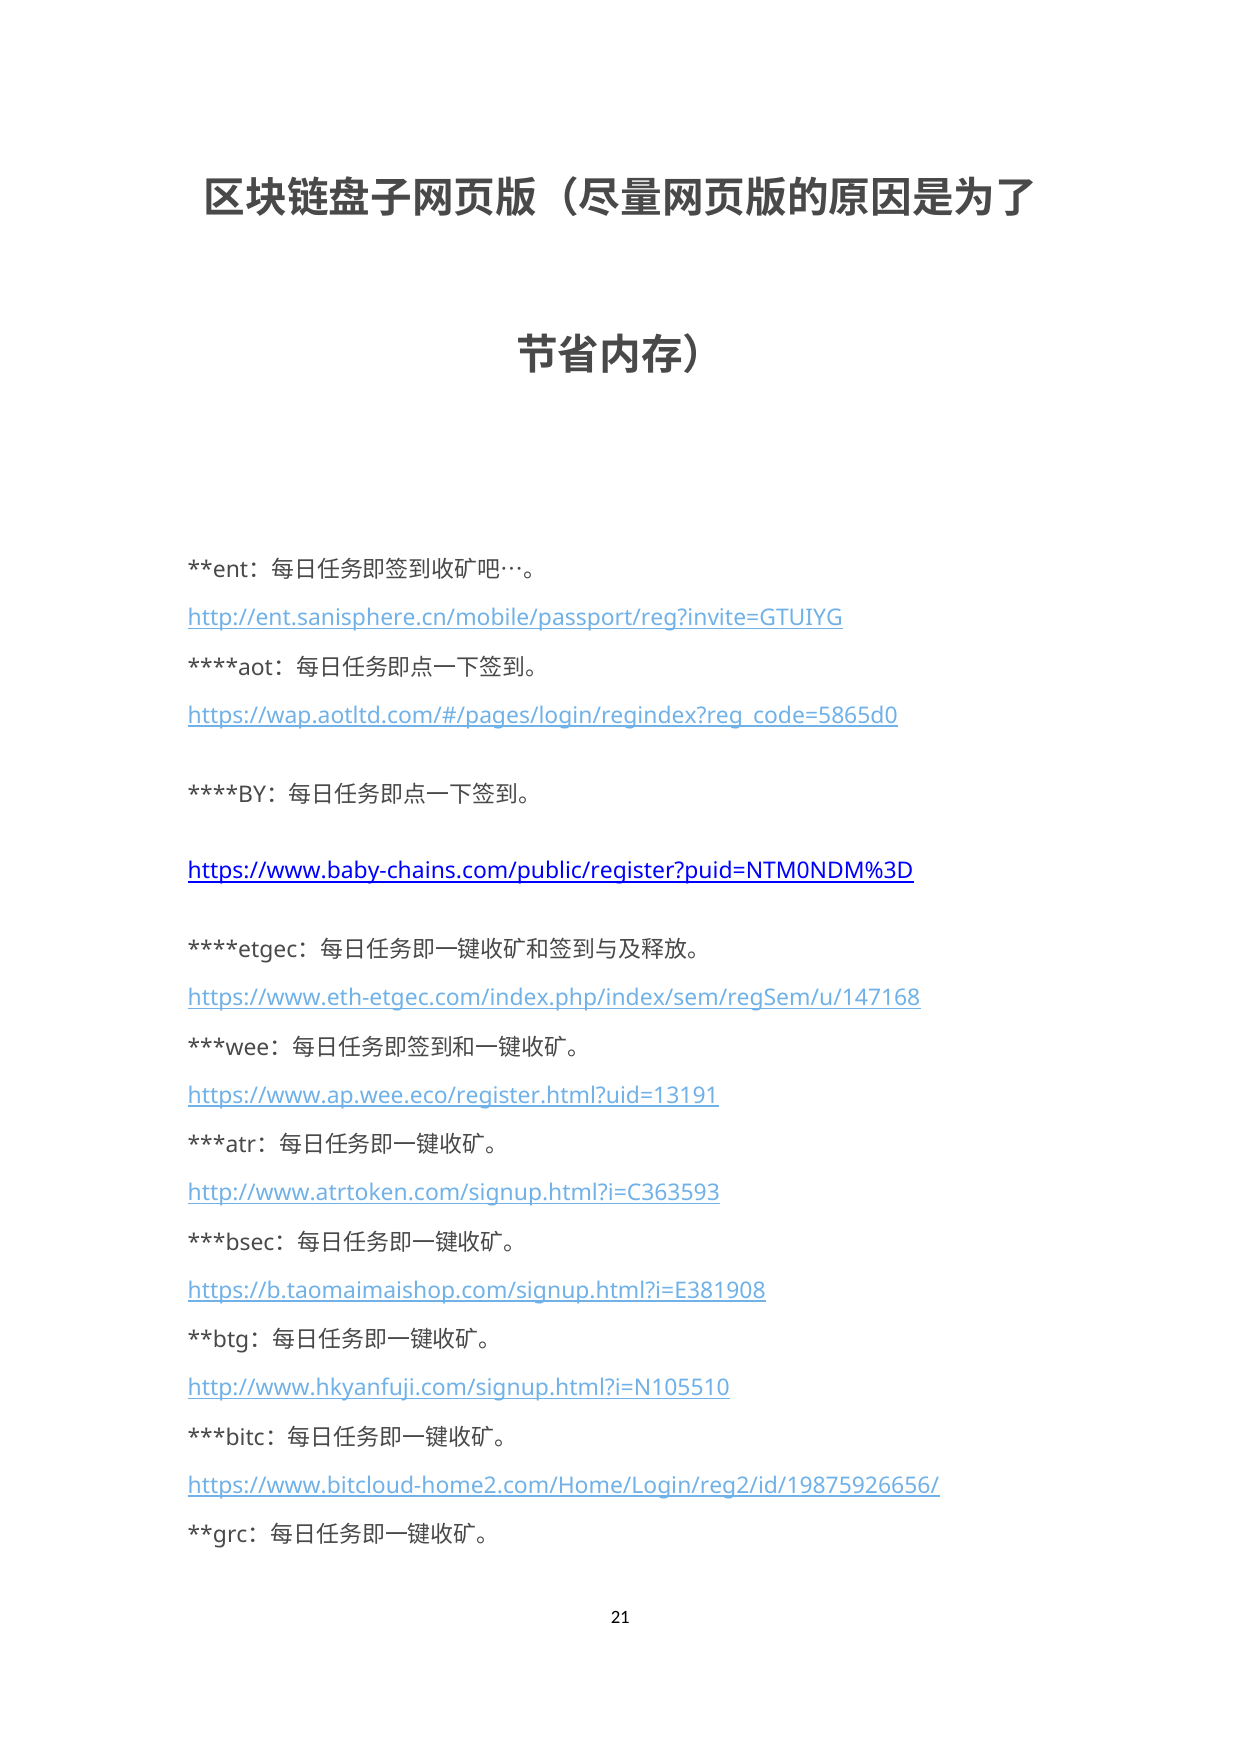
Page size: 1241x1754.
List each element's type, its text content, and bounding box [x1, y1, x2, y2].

text ***atr：每日任务即一键收矿。 [187, 1110, 1053, 1175]
text https://www.bitcloud-home2.com/Home/Login/reg2/id/19875926656/ [187, 1468, 1053, 1500]
text https://b.taomaimaishop.com/signup.html?i=E381908 [187, 1273, 1053, 1305]
text http://ent.sanisphere.cn/mobile/passport/reg?invite=GTUIYG [187, 600, 1053, 633]
subtitle 区块链盘子网页版（尽量网页版的原因是为了节省内存） [187, 162, 1053, 383]
text ****BY：每日任务即点一下签到。 [187, 759, 1053, 824]
text http://www.atrtoken.com/signup.html?i=C363593 [187, 1175, 1053, 1208]
text https://wap.aotltd.com/#/pages/login/regindex?reg_code=5865d0 [187, 698, 1053, 730]
text ***wee：每日任务即签到和一键收矿。 [187, 1013, 1053, 1078]
text https://www.eth-etgec.com/index.php/index/sem/regSem/u/147168 [187, 980, 1053, 1013]
text https://www.baby-chains.com/public/register?puid=NTM0NDM%3D [187, 854, 1053, 886]
text ****etgec：每日任务即一键收矿和签到与及释放。 [187, 915, 1053, 980]
text **ent：每日任务即签到收矿吧…。 [187, 535, 1053, 600]
text ***bitc：每日任务即一键收矿。 [187, 1403, 1053, 1468]
text https://www.ap.wee.eco/register.html?uid=13191 [187, 1078, 1053, 1110]
text **btg：每日任务即一键收矿。 [187, 1305, 1053, 1370]
text **grc：每日任务即一键收矿。 [187, 1500, 1053, 1565]
text http://www.hkyanfuji.com/signup.html?i=N105510 [187, 1370, 1053, 1403]
text ***bsec：每日任务即一键收矿。 [187, 1208, 1053, 1273]
text ****aot：每日任务即点一下签到。 [187, 633, 1053, 698]
